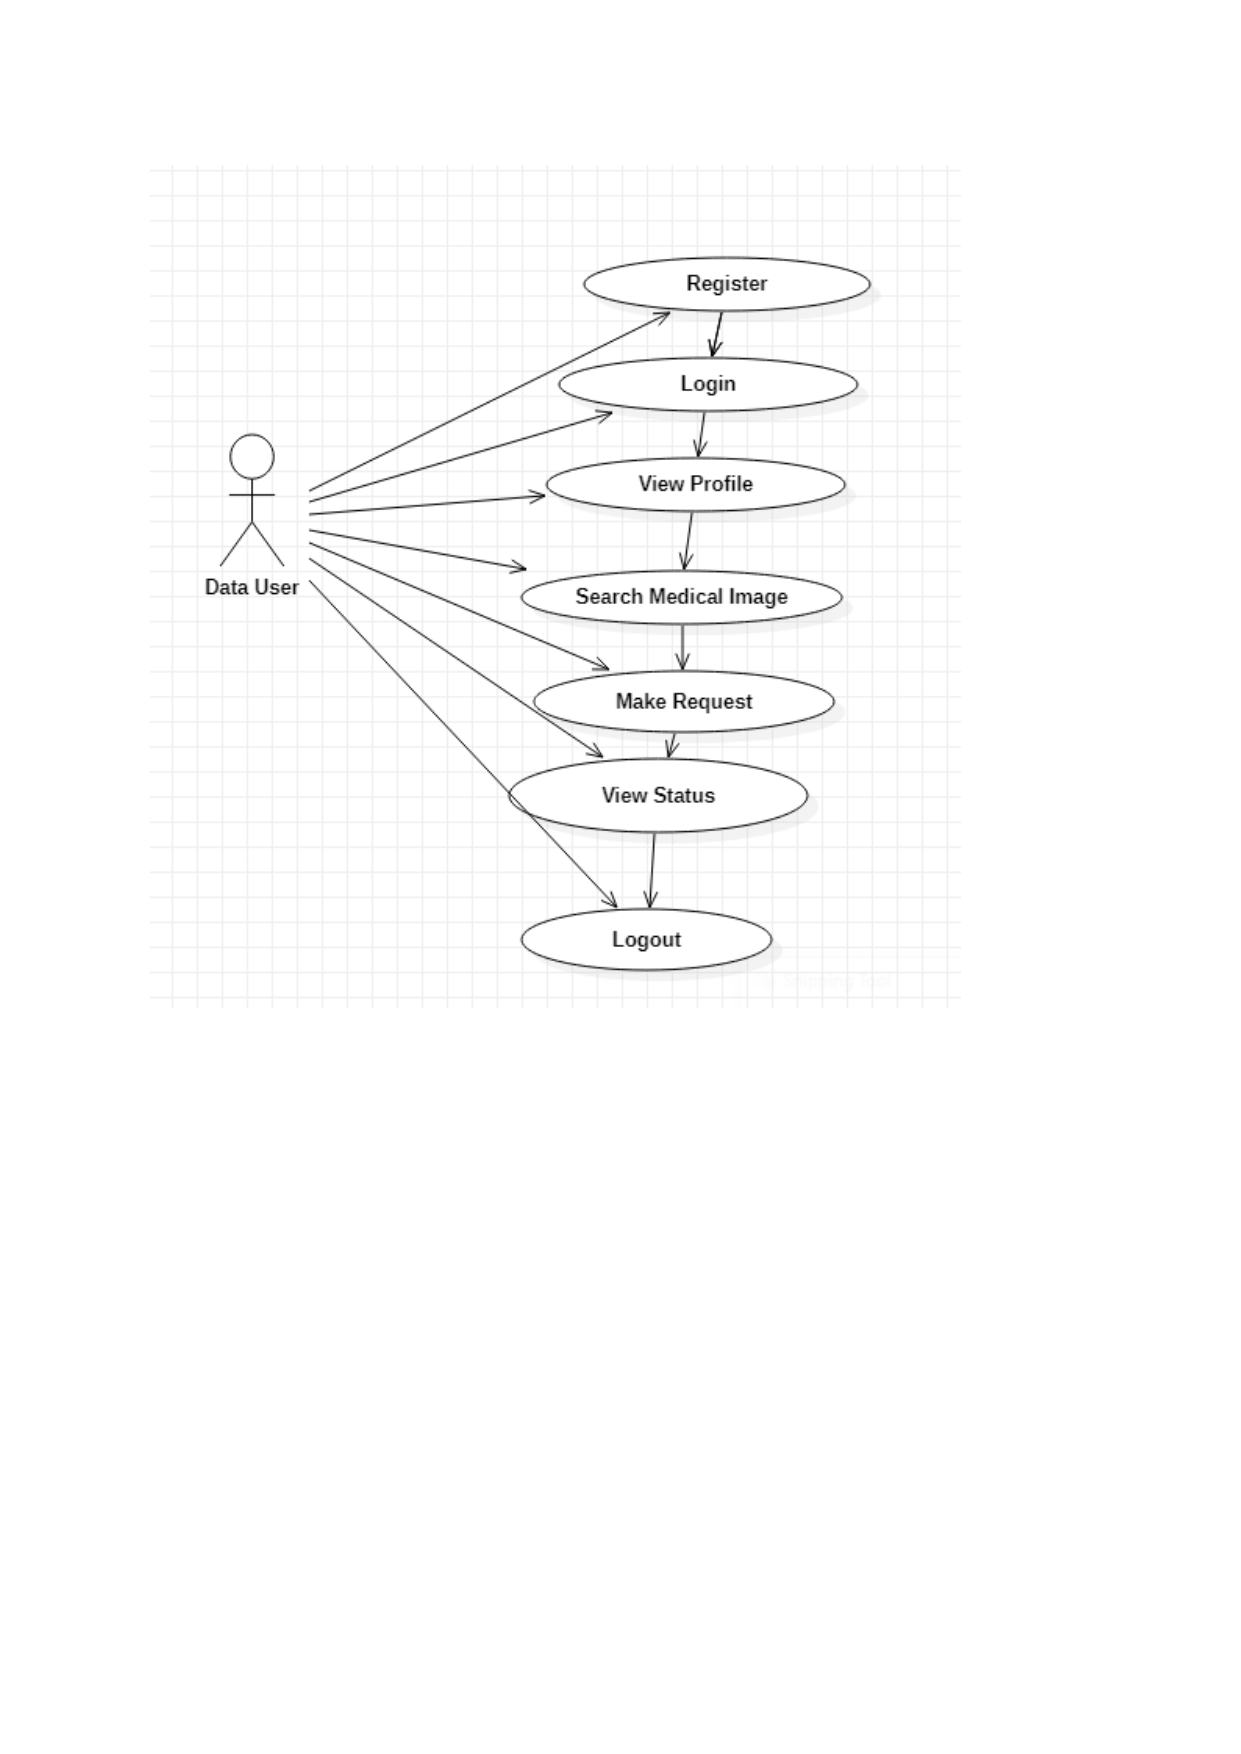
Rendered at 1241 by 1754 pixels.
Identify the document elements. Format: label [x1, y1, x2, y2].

picture [150, 165, 961, 1008]
